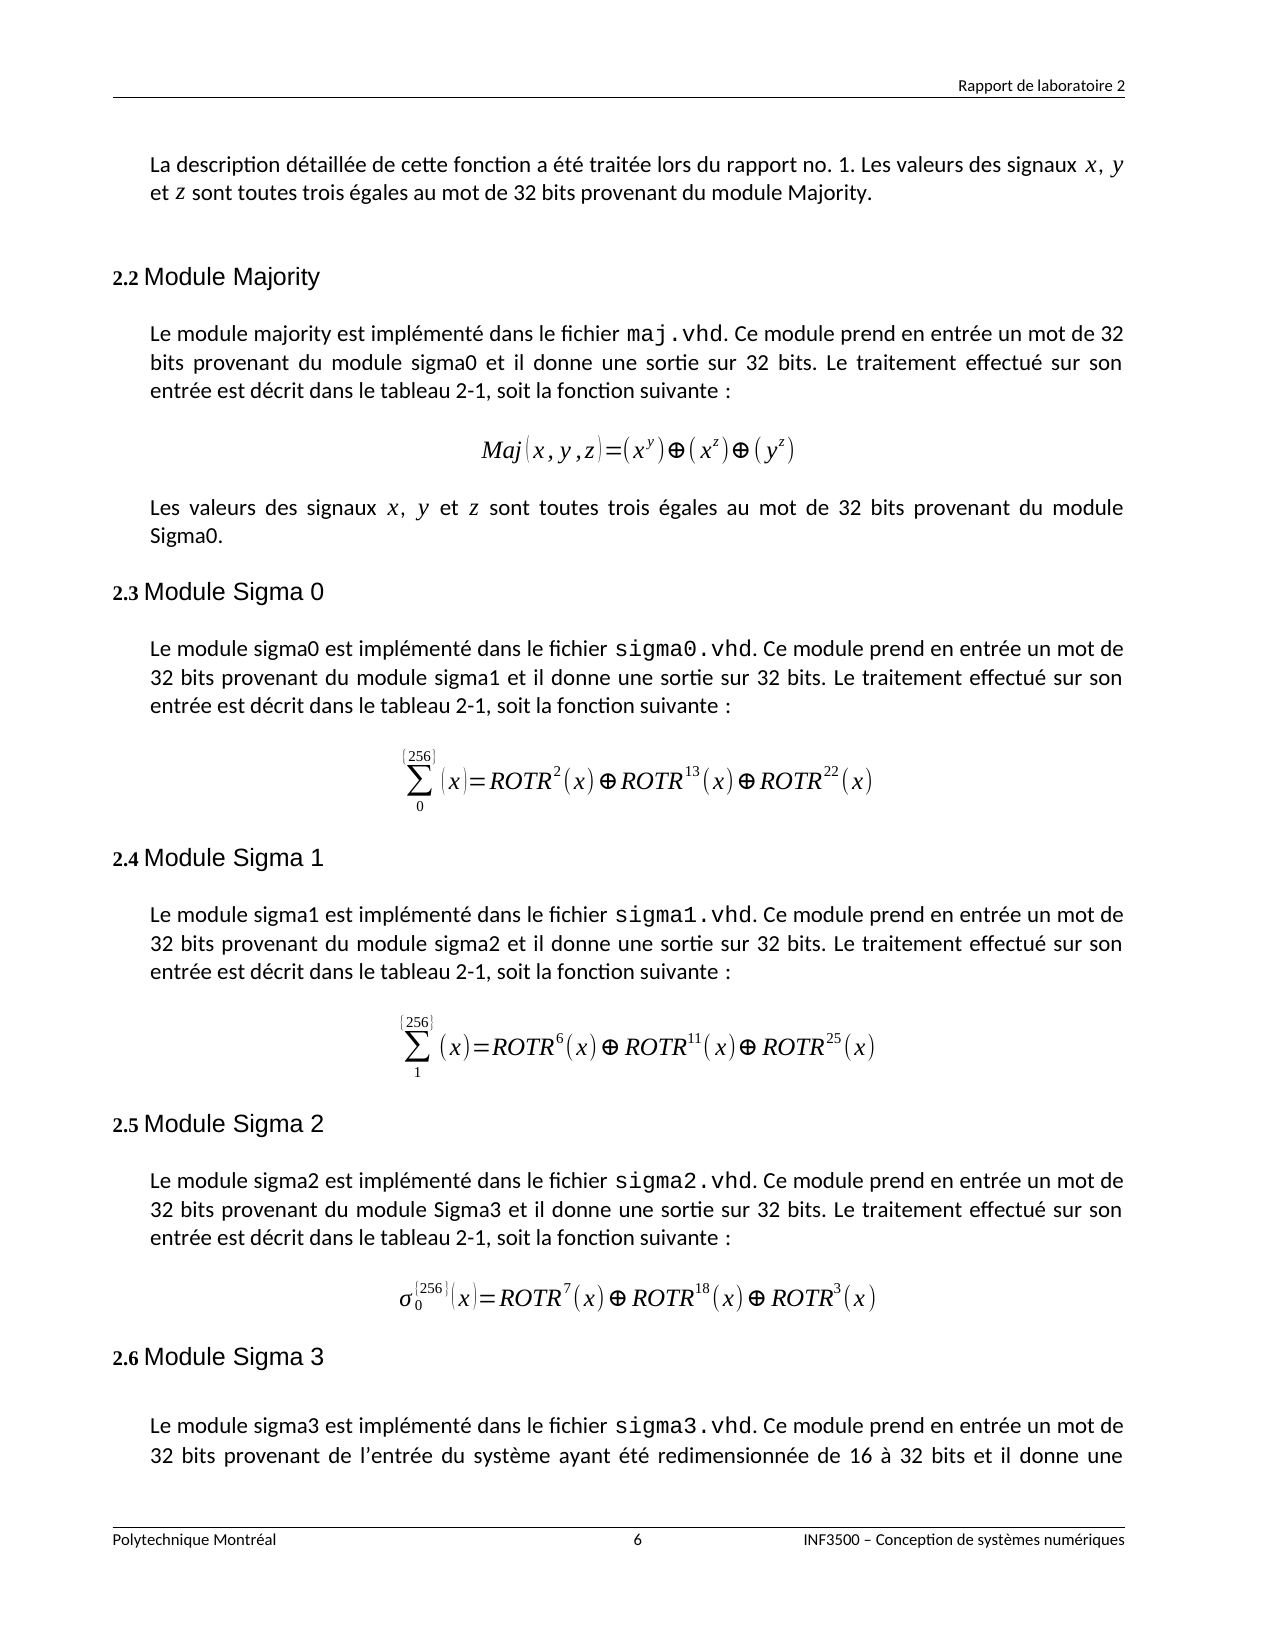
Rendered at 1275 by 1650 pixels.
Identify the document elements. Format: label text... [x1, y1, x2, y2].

text Le module sigma2 est implémenté dans le fichier sigma2.vhd. Ce module prend en entrée un mot de 32 bits provenant du module Sigma3 et il donne une sortie sur 32 bits. Le traitement effectué sur son entrée est décrit dans le tableau 2-1, soit la fonction suivante : [150, 1166, 1125, 1251]
text Le module majority est implémenté dans le fichier maj.vhd. Ce module prend en entrée un mot de 32 bits provenant du module sigma0 et il donne une sortie sur 32 bits. Le traitement effectué sur son entrée est décrit dans le tableau 2-1, soit la fonction suivante : [150, 319, 1125, 404]
text Les valeurs des signaux , et sont toutes trois égales au mot de 32 bits provenant du module Sigma0. [150, 493, 1125, 549]
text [150, 1412, 1125, 1469]
subtitle Module Sigma 2 [112, 1109, 1125, 1138]
subtitle Module Sigma 0 [112, 577, 1125, 606]
subtitle Module Sigma 1 [112, 843, 1125, 872]
text La description détaillée de cette fonction a été traitée lors du rapport no. 1. Les valeurs des signaux , et sont toutes trois égales au mot de 32 bits provenant du module Majority. [150, 150, 1125, 206]
text Le module sigma0 est implémenté dans le fichier sigma0.vhd. Ce module prend en entrée un mot de 32 bits provenant du module sigma1 et il donne une sortie sur 32 bits. Le traitement effectué sur son entrée est décrit dans le tableau 2-1, soit la fonction suivante : [150, 634, 1125, 719]
subtitle Module Sigma 3 [112, 1342, 1125, 1371]
text Le module sigma1 est implémenté dans le fichier sigma1.vhd. Ce module prend en entrée un mot de 32 bits provenant du module sigma2 et il donne une sortie sur 32 bits. Le traitement effectué sur son entrée est décrit dans le tableau 2-1, soit la fonction suivante : [150, 900, 1125, 985]
subtitle Module Majority [112, 262, 1125, 291]
